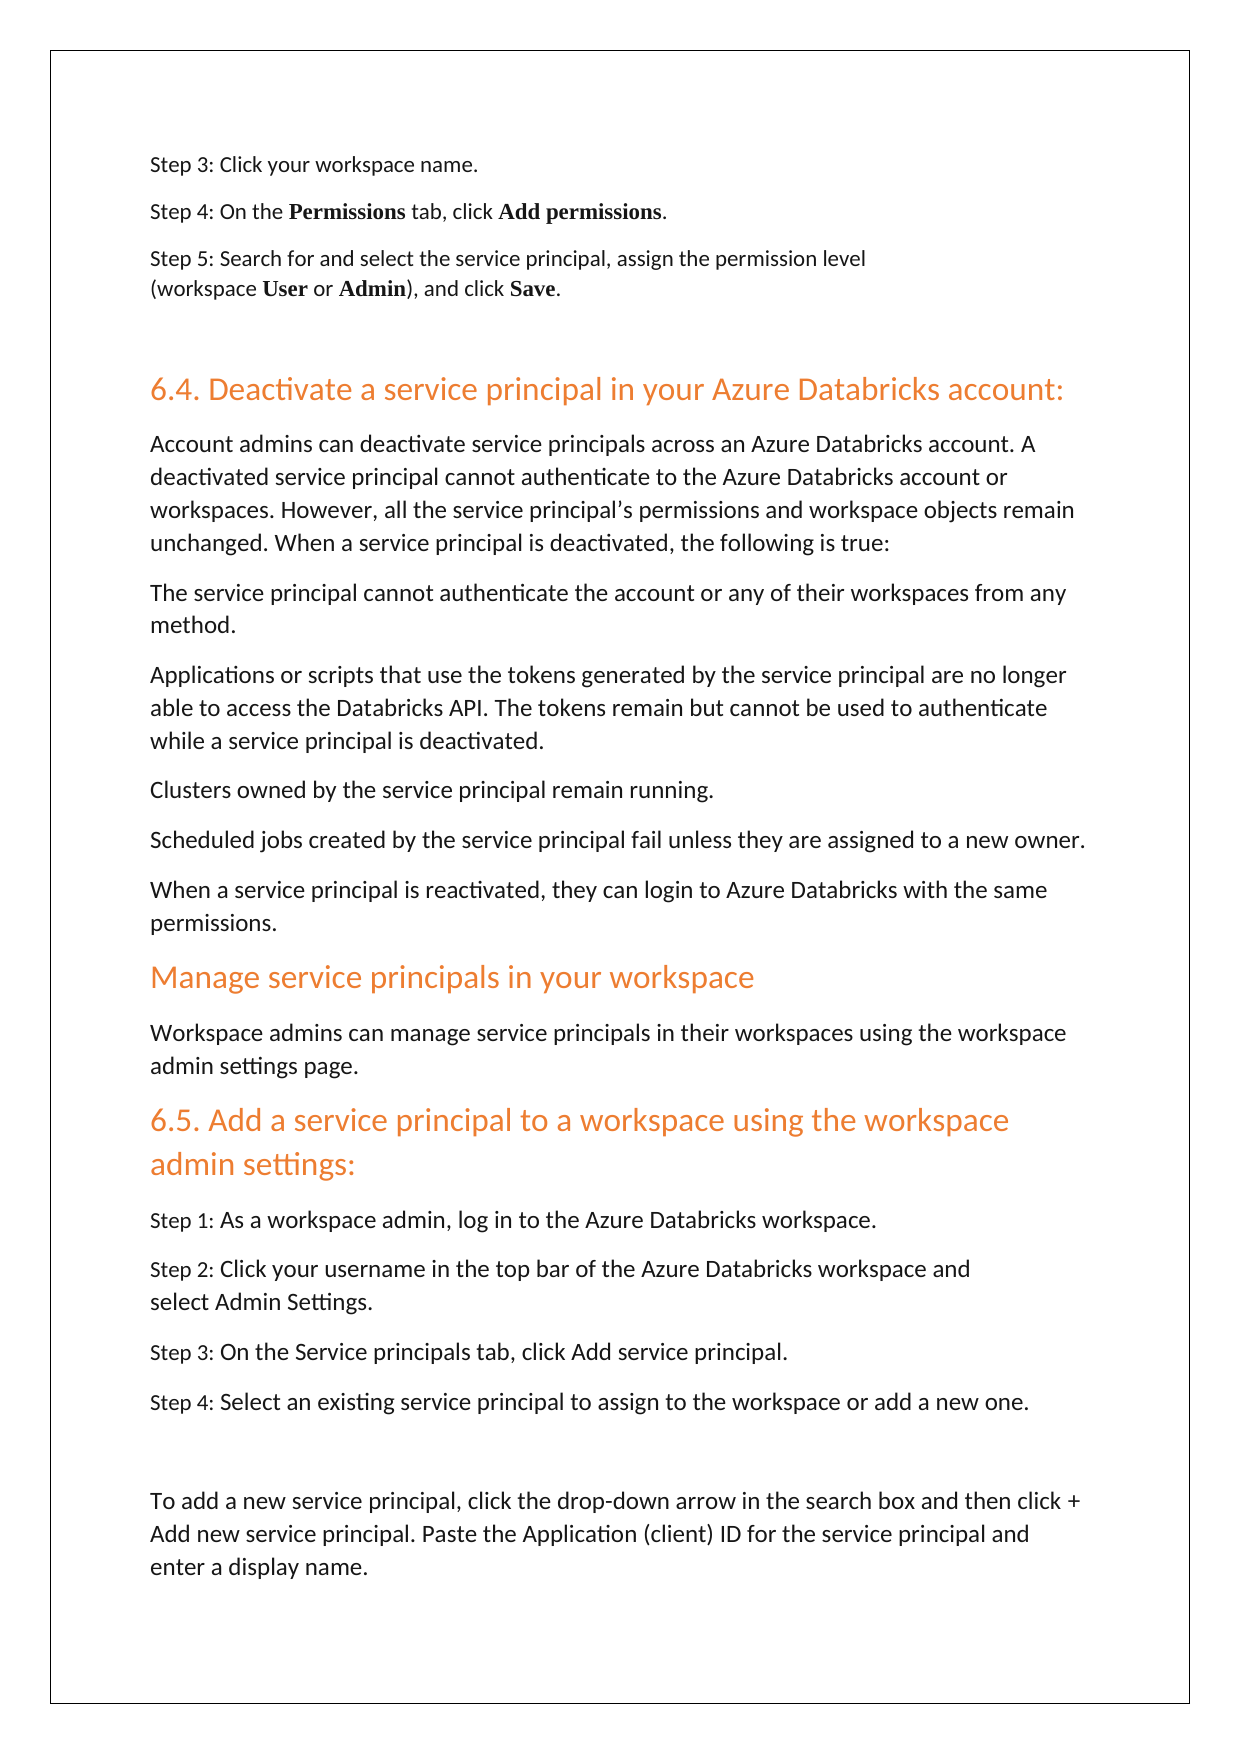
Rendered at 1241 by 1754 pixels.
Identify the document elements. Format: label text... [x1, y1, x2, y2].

text Step 2: Click your username in the top bar of the Azure Databricks workspace and select Admin Settings. [150, 1253, 1090, 1317]
text Step 3: On the Service principals tab, click Add service principal. [150, 1336, 1090, 1367]
text Step 3: Click your workspace name. [150, 150, 1090, 178]
text Step 5: Search for and select the service principal, assign the permission level (workspace User or Admin), and click Save. [150, 244, 1090, 302]
text Account admins can deactivate service principals across an Azure Databricks account. A deactivated service principal cannot authenticate to the Azure Databricks account or workspaces. However, all the service principal’s permissions and workspace objects remain unchanged. When a service principal is deactivated, the following is true: [150, 428, 1090, 558]
text 6.4. Deactivate a service principal in your Azure Databricks account: [150, 368, 1090, 408]
text The service principal cannot authenticate the account or any of their workspaces from any method. [150, 577, 1090, 640]
text To add a new service principal, click the drop-down arrow in the search box and then click + Add new service principal. Paste the Application (client) ID for the service principal and enter a display name. [150, 1485, 1090, 1581]
text Manage service principals in your workspace [150, 956, 1090, 997]
text Clusters owned by the service principal remain running. [150, 774, 1090, 805]
text Applications or scripts that use the tokens generated by the service principal are no longer able to access the Databricks API. The tokens remain but cannot be used to authenticate while a service principal is deactivated. [150, 659, 1090, 756]
text Step 1: As a workspace admin, log in to the Azure Databricks workspace. [150, 1204, 1090, 1234]
text Step 4: On the Permissions tab, click Add permissions. [150, 197, 1090, 225]
text Workspace admins can manage service principals in their workspaces using the workspace admin settings page. [150, 1017, 1090, 1080]
text 6.5. Add a service principal to a workspace using the workspace admin settings: [150, 1099, 1090, 1184]
text Step 4: Select an existing service principal to assign to the workspace or add a new one. [150, 1386, 1090, 1416]
text When a service principal is reactivated, they can login to Azure Databricks with the same permissions. [150, 874, 1090, 937]
text Scheduled jobs created by the service principal fail unless they are assigned to a new owner. [150, 824, 1090, 855]
